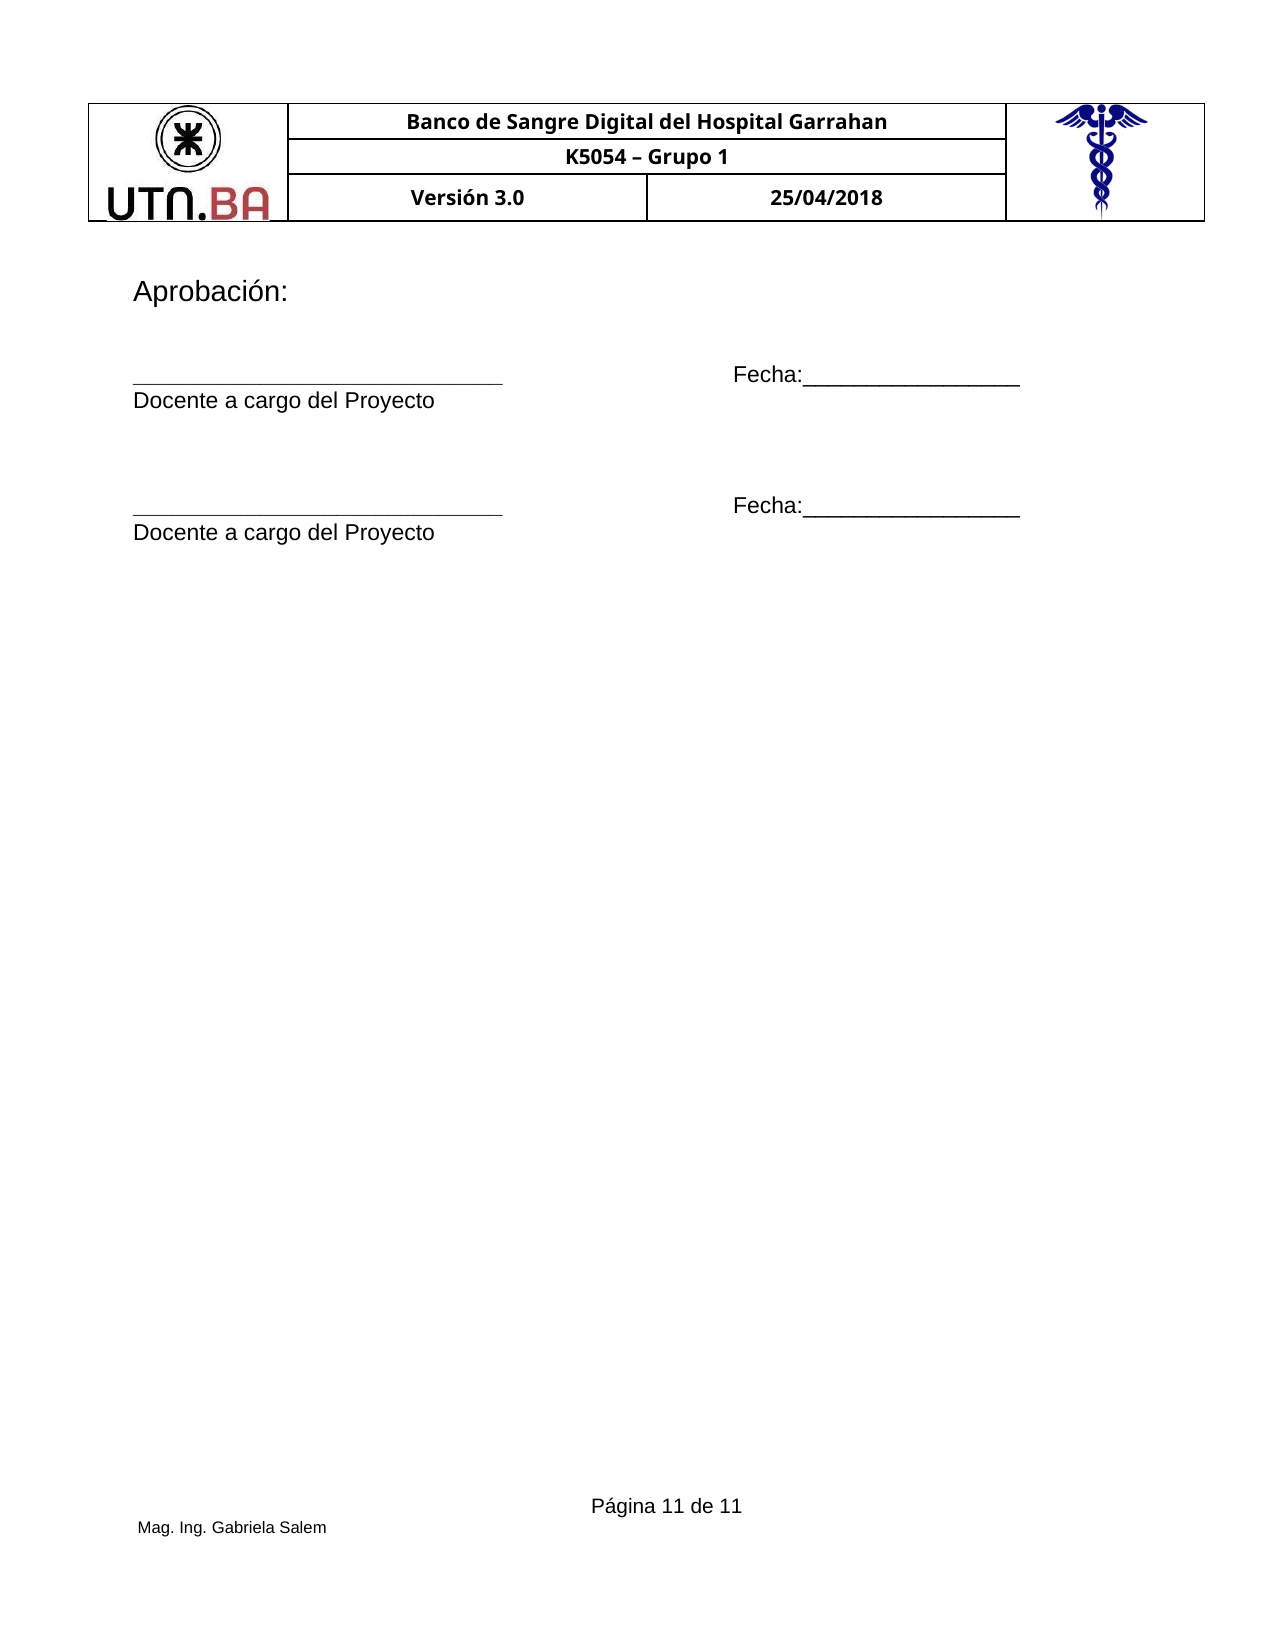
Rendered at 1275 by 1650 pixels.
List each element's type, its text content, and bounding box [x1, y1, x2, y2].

picture [106, 104, 270, 221]
text _____________________________ Fecha:_________________ Docente a cargo del Proyecto [133, 361, 1200, 413]
text _____________________________ Fecha:_________________ Docente a cargo del Proyecto [133, 492, 1200, 545]
title Aprobación: [133, 274, 1200, 308]
picture [1055, 104, 1148, 220]
